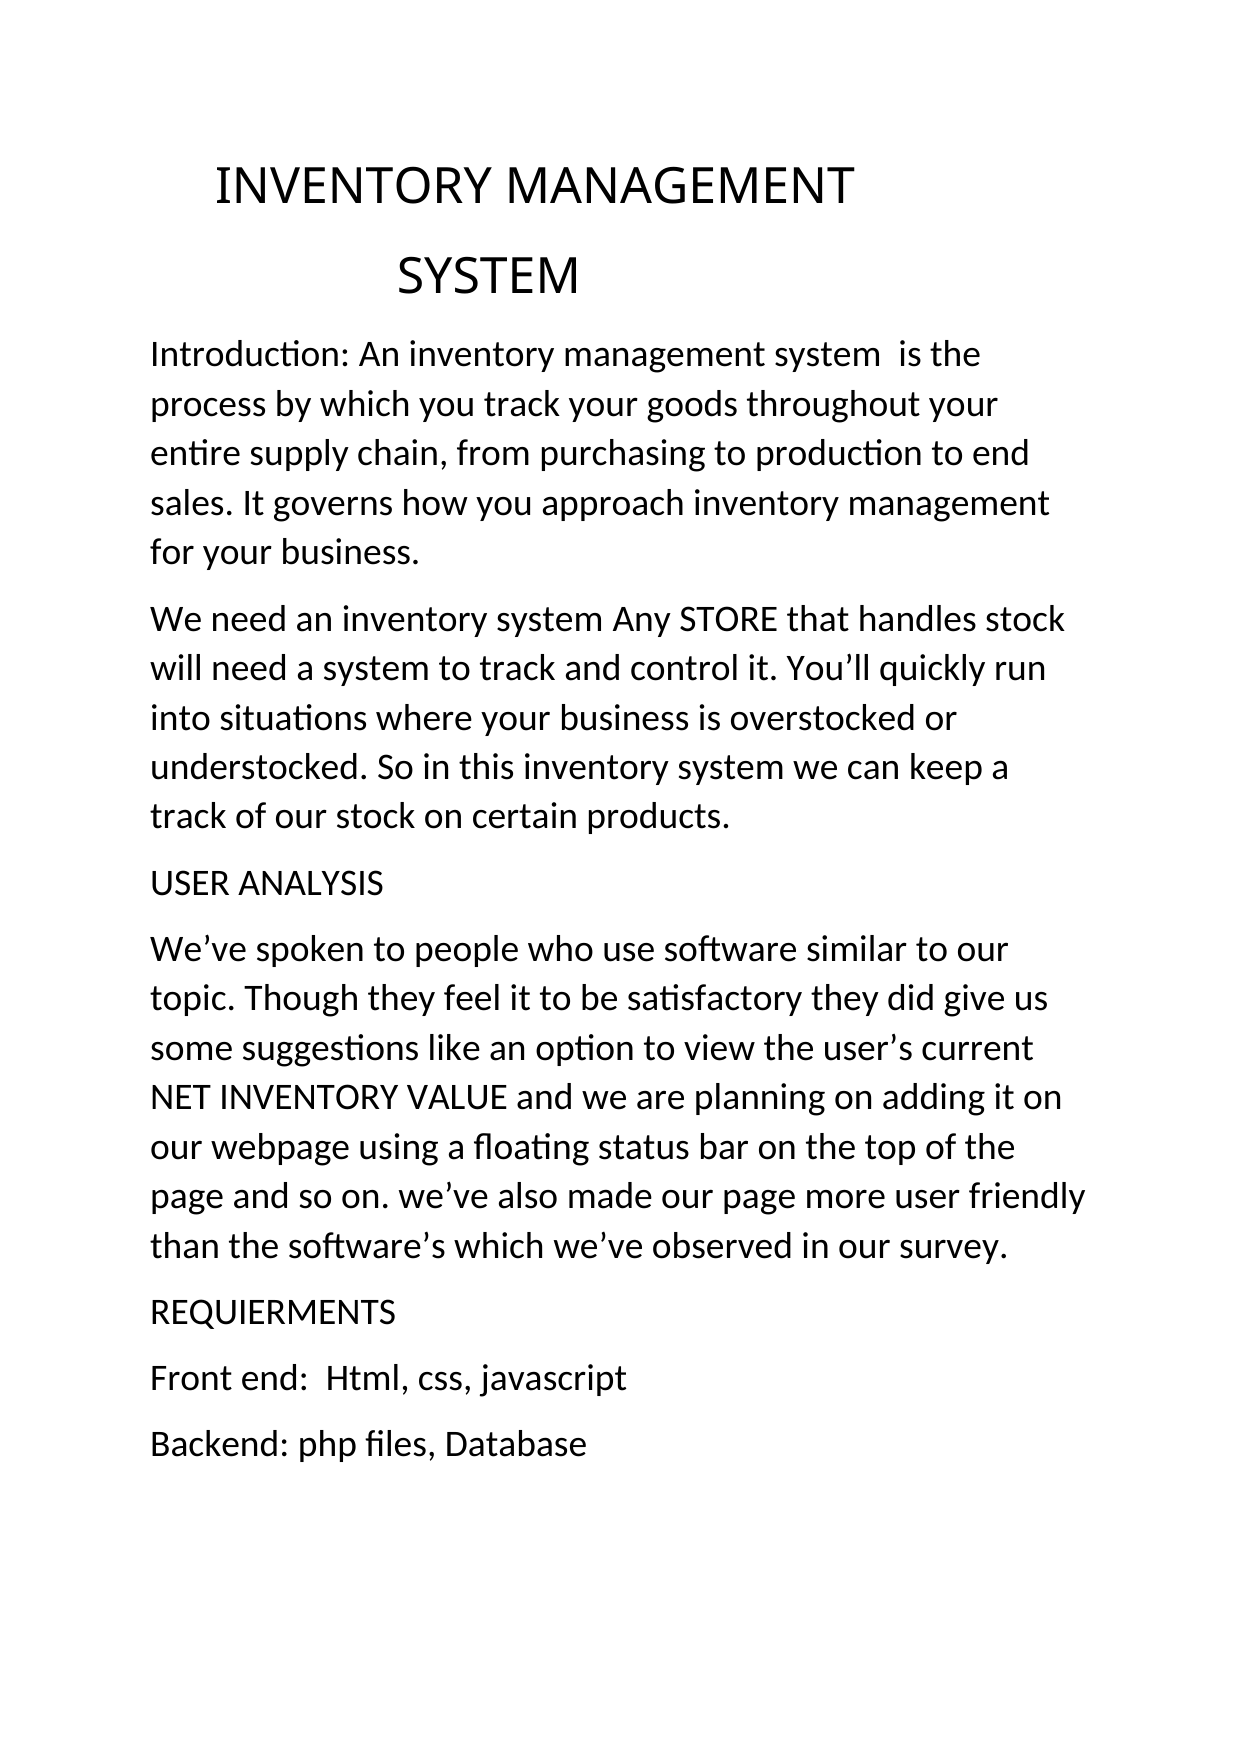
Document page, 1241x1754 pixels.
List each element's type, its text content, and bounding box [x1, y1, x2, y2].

text We need an inventory system Any STORE that handles stock will need a system to track and control it. You’ll quickly run into situations where your business is overstocked or understocked. So in this inventory system we can keep a track of our stock on certain products. [150, 594, 1090, 838]
text Introduction: An inventory management system is the process by which you track your goods throughout your entire supply chain, from purchasing to production to end sales. It governs how you approach inventory management for your business. [150, 330, 1090, 574]
text INVENTORY MANAGEMENT [150, 150, 1090, 218]
text USER ANALYSIS [150, 858, 1090, 904]
text REQUIERMENTS [150, 1288, 1090, 1333]
text Front end: Html, css, javascript [150, 1354, 1090, 1400]
text Backend: php files, Database [150, 1420, 1090, 1466]
text SYSTEM [150, 240, 1090, 308]
text We’ve spoken to people who use software similar to our topic. Though they feel it to be satisfactory they did give us some suggestions like an option to view the user’s current NET INVENTORY VALUE and we are planning on adding it on our webpage using a floating status bar on the top of the page and so on. we’ve also made our page more user friendly than the software’s which we’ve observed in our survey. [150, 925, 1090, 1267]
